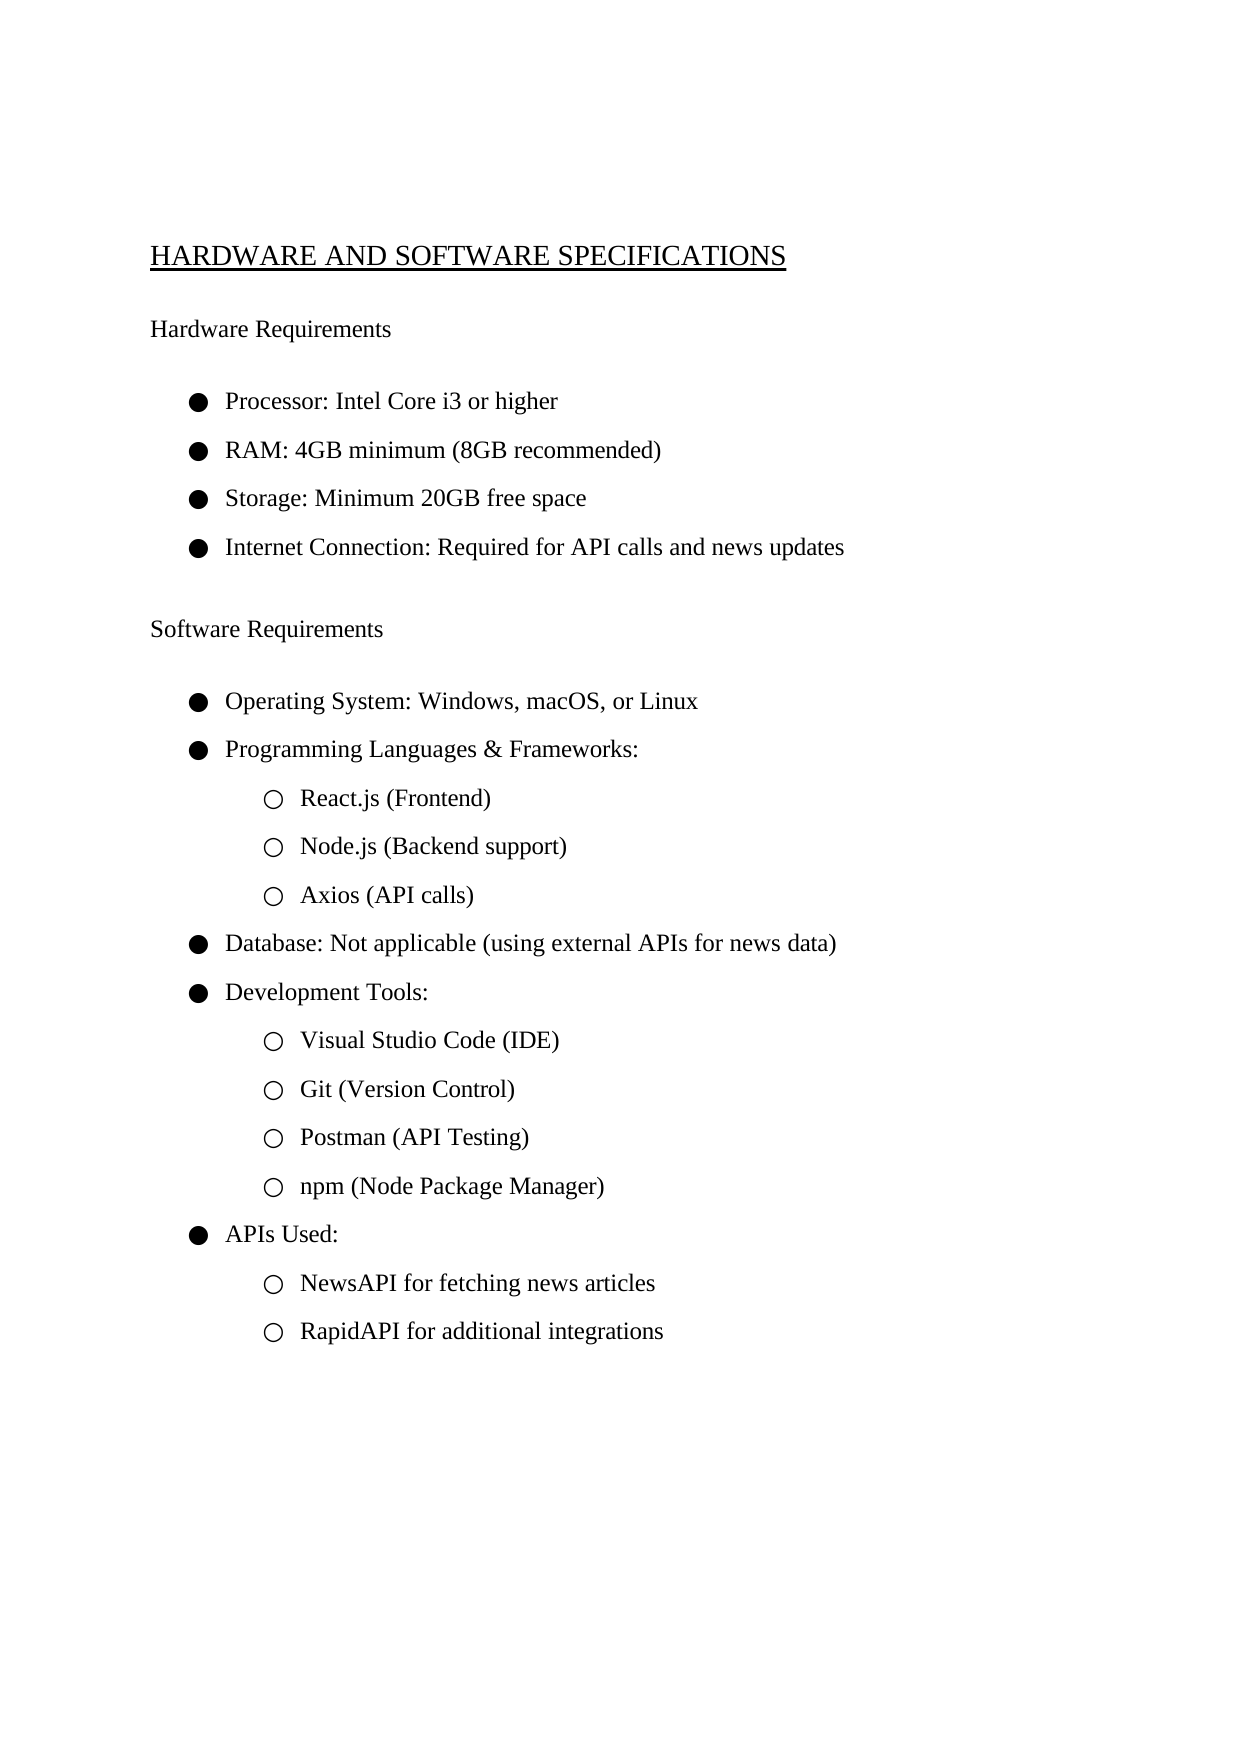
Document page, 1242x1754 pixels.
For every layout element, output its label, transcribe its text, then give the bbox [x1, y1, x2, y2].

list Visual Studio Code (IDE) [262, 1022, 1094, 1056]
text Hardware Requirements [150, 314, 1094, 343]
list npm (Node Package Manager) [262, 1167, 1094, 1201]
list RAM: 4GB minimum (8GB recommended) [187, 431, 1094, 465]
list APIs Used: [187, 1216, 1094, 1250]
list Database: Not applicable (using external APIs for news data) [187, 925, 1094, 959]
subtitle HARDWARE AND SOFTWARE SPECIFICATIONS [150, 238, 1094, 272]
list Internet Connection: Required for API calls and news updates [187, 528, 1094, 562]
list React.js (Frontend) [262, 779, 1094, 813]
list Axios (API calls) [262, 876, 1094, 910]
list RapidAPI for additional integrations [262, 1313, 1094, 1347]
list Storage: Minimum 20GB free space [187, 480, 1094, 514]
list Programming Languages & Frameworks: [187, 731, 1094, 765]
list Development Tools: [187, 973, 1094, 1007]
text Software Requirements [150, 614, 1094, 643]
list Postman (API Testing) [262, 1119, 1094, 1153]
list Node.js (Backend support) [262, 828, 1094, 862]
list Git (Version Control) [262, 1070, 1094, 1104]
list Operating System: Windows, macOS, or Linux [187, 682, 1094, 716]
list NewsAPI for fetching news articles [262, 1264, 1094, 1298]
list Processor: Intel Core i3 or higher [187, 383, 1094, 417]
